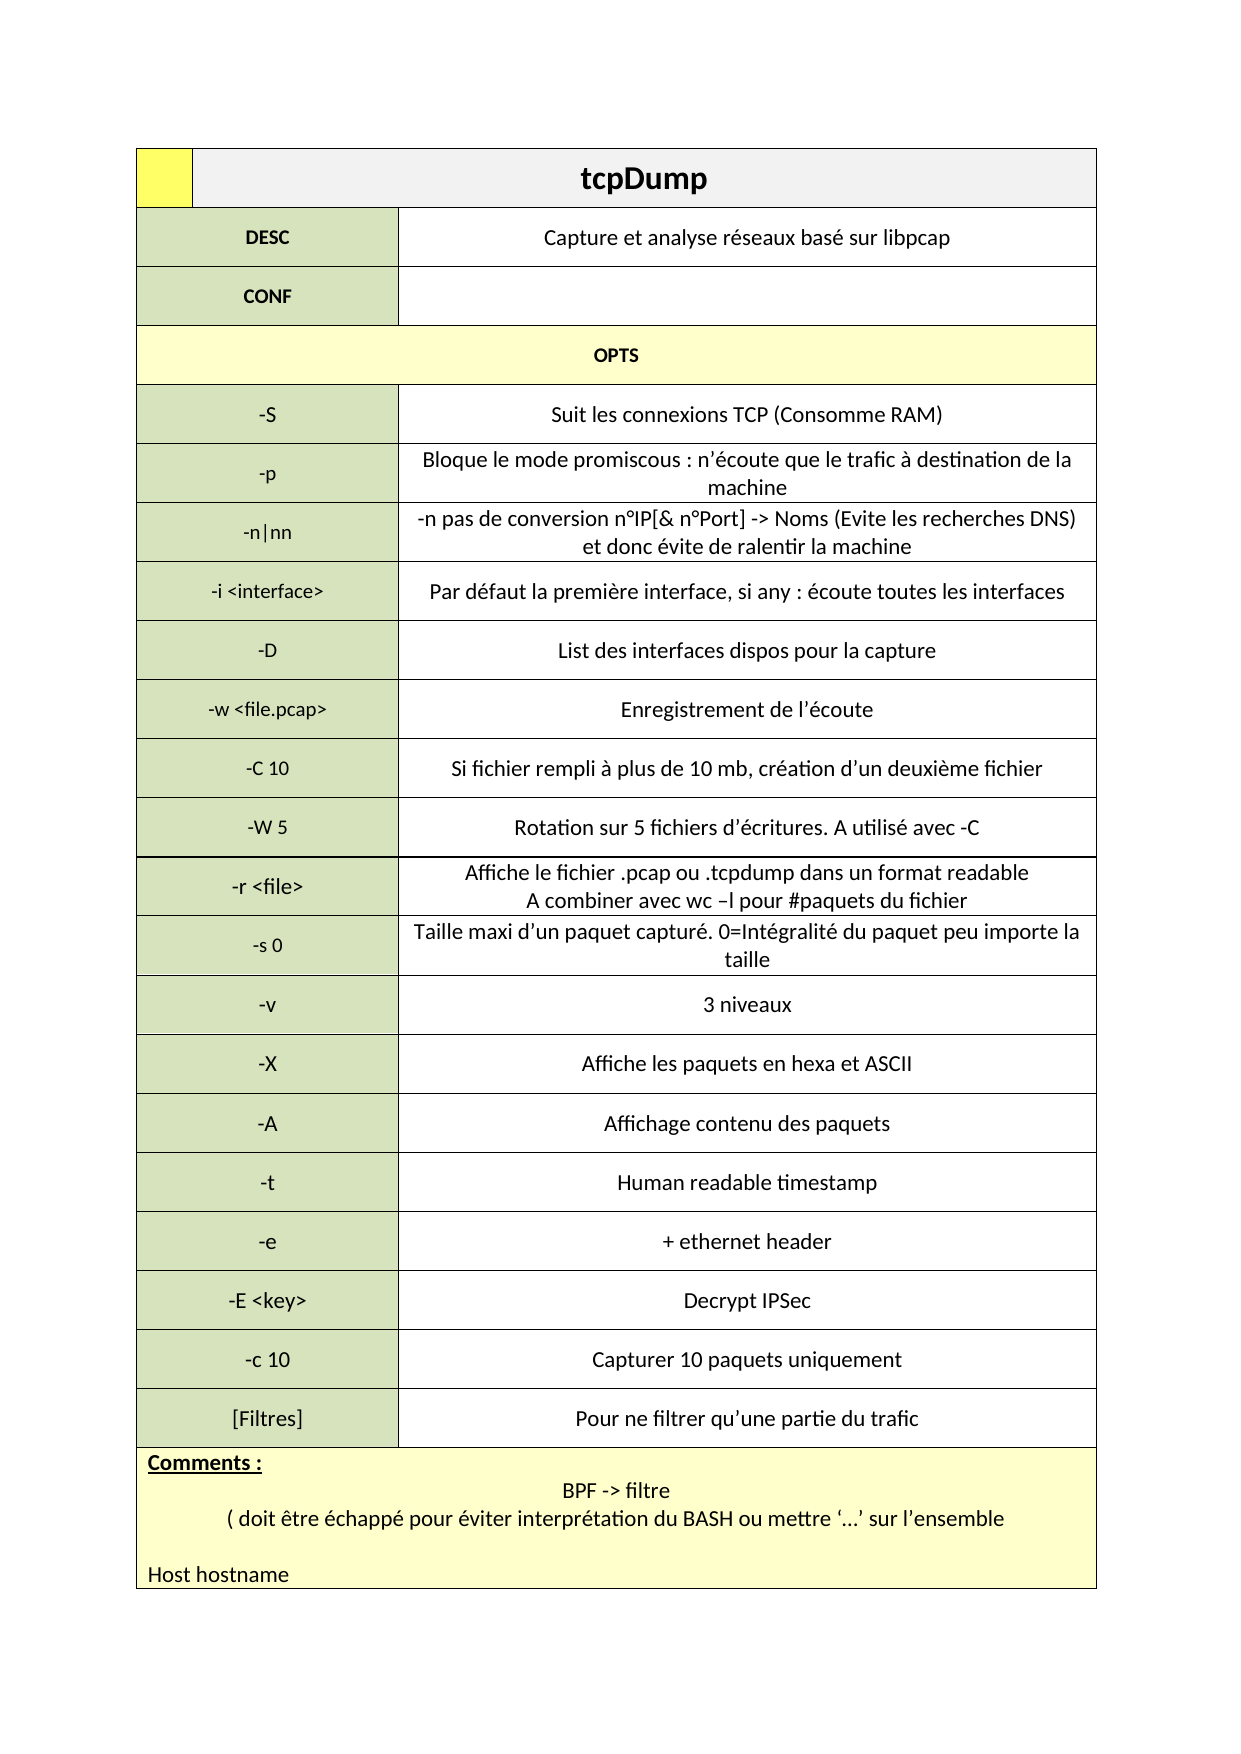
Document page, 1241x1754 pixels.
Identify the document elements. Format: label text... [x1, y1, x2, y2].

table_cell -n pas de conversion n°IP[& n°Port] -> Noms (Evite les recherches DNS) et donc évite de ralentir la machine [399, 503, 1096, 561]
table_cell CONF [137, 267, 398, 325]
table_cell Bloque le mode promiscous : n’écoute que le trafic à destination de la machine [399, 444, 1096, 502]
table_cell Si fichier rempli à plus de 10 mb, création d’un deuxième fichier [399, 739, 1096, 797]
table_cell Rotation sur 5 fichiers d’écritures. A utilisé avec -C [399, 798, 1096, 856]
table_cell -t [137, 1153, 398, 1211]
table_cell [Filtres] [137, 1389, 398, 1447]
table_cell -E <key> [137, 1271, 398, 1329]
table_cell List des interfaces dispos pour la capture [399, 621, 1096, 679]
table_cell Par défaut la première interface, si any : écoute toutes les interfaces [399, 562, 1096, 620]
table_cell Capture et analyse réseaux basé sur libpcap [399, 208, 1096, 266]
table_cell -n|nn [137, 503, 398, 561]
table_cell Taille maxi d’un paquet capturé. 0=Intégralité du paquet peu importe la taille [399, 916, 1096, 974]
table_cell + ethernet header [399, 1212, 1096, 1270]
table_cell -i <interface> [137, 562, 398, 620]
table_cell -r <file> [137, 858, 398, 915]
table_cell Affichage contenu des paquets [399, 1094, 1096, 1152]
table_cell DESC [137, 208, 398, 266]
table_cell Affiche le fichier .pcap ou .tcpdump dans un format readable A combiner avec wc –l pour #paquets du fichier [399, 858, 1096, 915]
table_cell Decrypt IPSec [399, 1271, 1096, 1329]
table_cell Human readable timestamp [399, 1153, 1096, 1211]
table_cell Affiche les paquets en hexa et ASCII [399, 1035, 1096, 1093]
table_cell -c 10 [137, 1330, 398, 1388]
table_cell -p [137, 444, 398, 502]
table_cell -W 5 [137, 798, 398, 856]
table_cell -X [137, 1035, 398, 1093]
table_cell Suit les connexions TCP (Consomme RAM) [399, 385, 1096, 443]
table_cell -C 10 [137, 739, 398, 797]
table_cell Pour ne filtrer qu’une partie du trafic [399, 1389, 1096, 1447]
table_cell -s 0 [137, 916, 398, 974]
table_cell -D [137, 621, 398, 679]
table_cell 3 niveaux [399, 976, 1096, 1033]
table_cell [399, 267, 1096, 325]
table_cell -w <file.pcap> [137, 680, 398, 738]
table_cell -v [137, 976, 398, 1033]
table_cell Enregistrement de l’écoute [399, 680, 1096, 738]
table_cell -S [137, 385, 398, 443]
table_header tcpDump [193, 149, 1096, 207]
table_cell -e [137, 1212, 398, 1270]
table_header [137, 149, 192, 207]
table_cell -A [137, 1094, 398, 1152]
table_cell Capturer 10 paquets uniquement [399, 1330, 1096, 1388]
table_cell OPTS [137, 326, 1096, 384]
